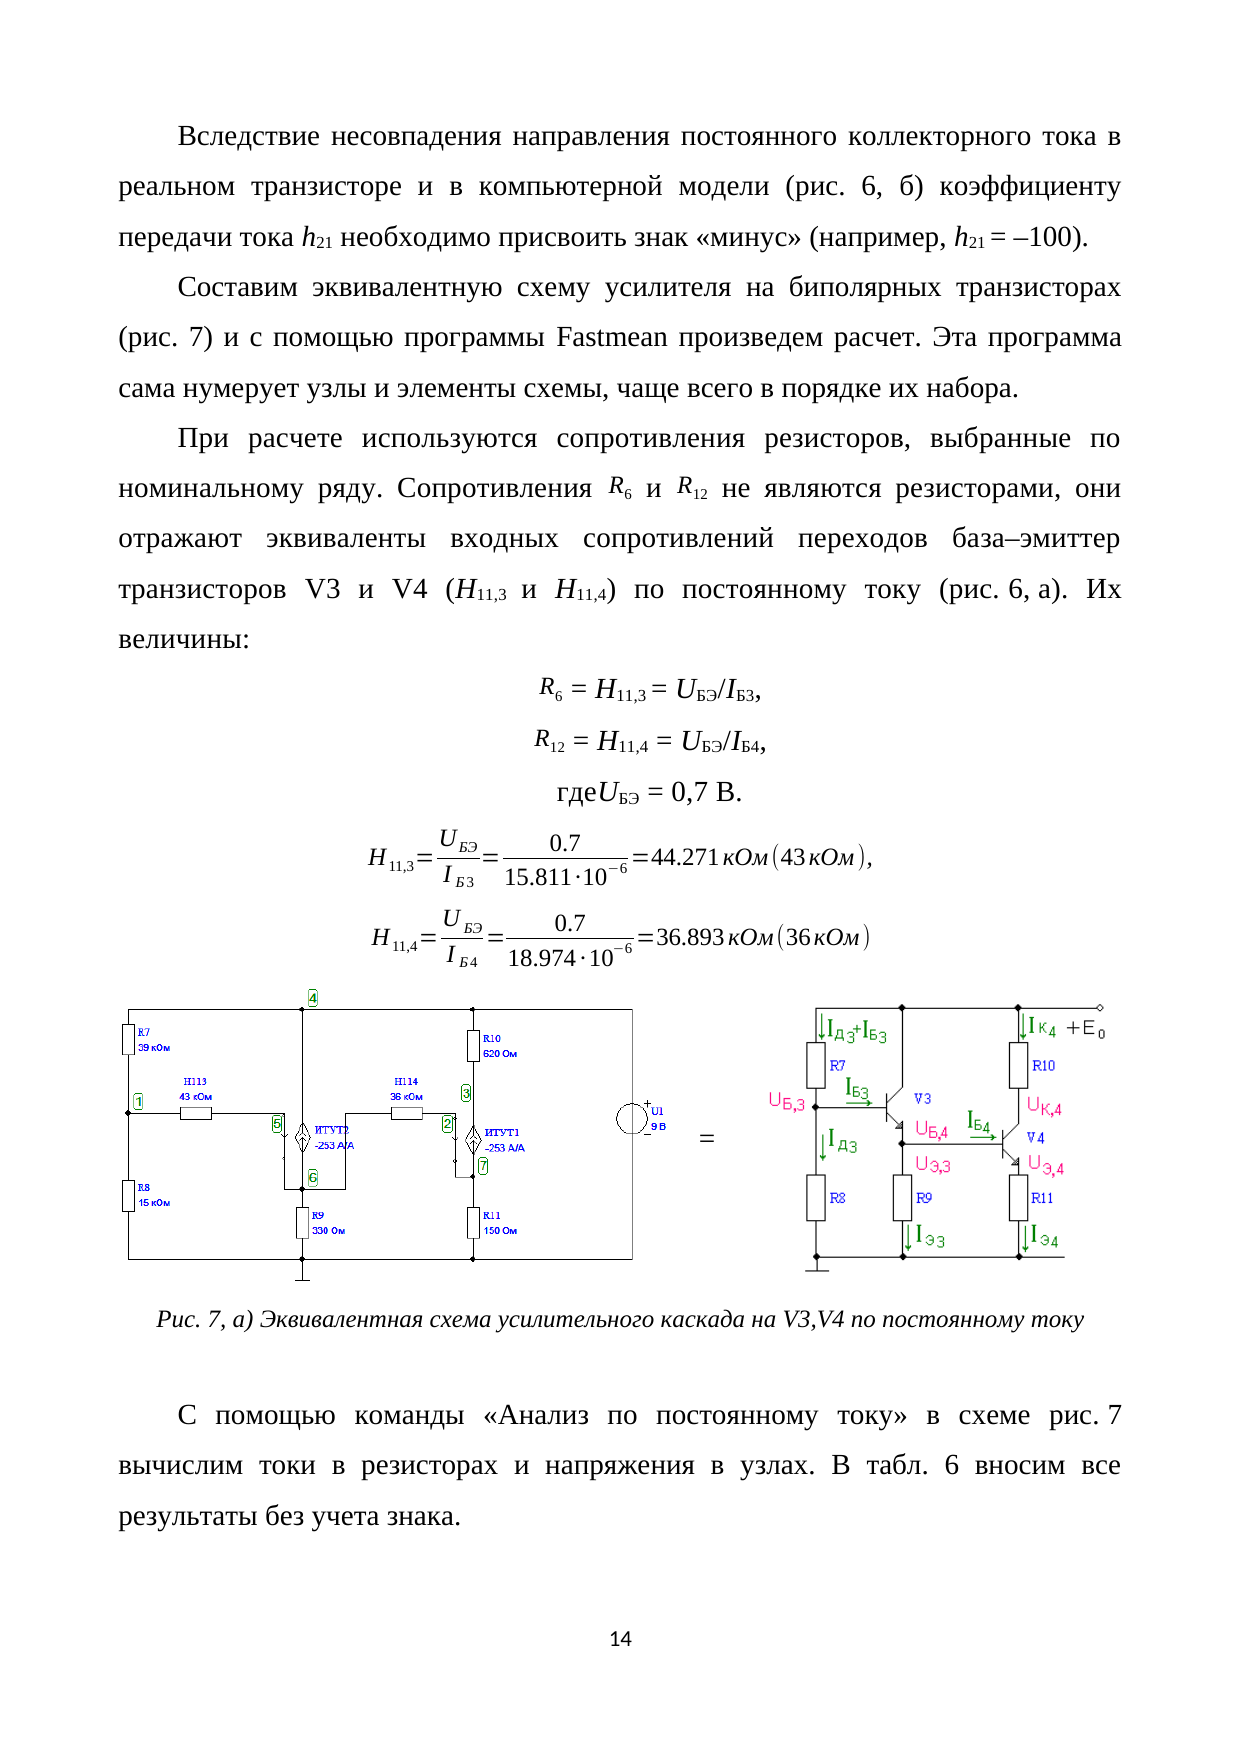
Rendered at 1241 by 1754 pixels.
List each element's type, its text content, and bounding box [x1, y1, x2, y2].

text = H11,4 = UБЭ/IБ4, [118, 723, 1122, 758]
picture [107, 985, 676, 1291]
text = H11,3 = UБЭ/IБ3, [118, 672, 1122, 706]
text С помощью команды «Анализ по постоянному току» в схеме рис. 7 вычислим токи в резисторах и напряжения в узлах. В табл. 6 вносим все результаты без учета знака. [118, 1397, 1122, 1531]
table_header [726, 985, 1144, 1304]
text Вследствие несовпадения направления постоянного коллекторного тока в реальном транзисторе и в компьютерной модели (рис. 6, б) коэффициенту передачи тока h21 необходимо присвоить знак «минус» (например, h21 = –100). [118, 118, 1122, 252]
text Рис. 7, а) Эквивалентная схема усилительного каскада на V3,V4 по постоянному току [118, 1304, 1122, 1332]
table_header = [687, 985, 726, 1304]
text Составим эквивалентную схему усилителя на биполярных транзисторах (рис. 7) и с помощью программы Fastmean произведем расчет. Эта программа сама нумерует узлы и элементы схемы, чаще всего в порядке их набора. [118, 269, 1122, 403]
text При расчете используются сопротивления резисторов, выбранные по номинальному ряду. Сопротивления и не являются резисторами, они отражают эквиваленты входных сопротивлений переходов база–эмиттер транзисторов V3 и V4 (H11,3 и H11,4) по постоянному току (рис. 6, а). Их величины: [118, 420, 1122, 655]
text гдеUБЭ = 0,7 В. [118, 774, 1122, 808]
picture [762, 1001, 1108, 1275]
table_header [96, 985, 687, 1304]
